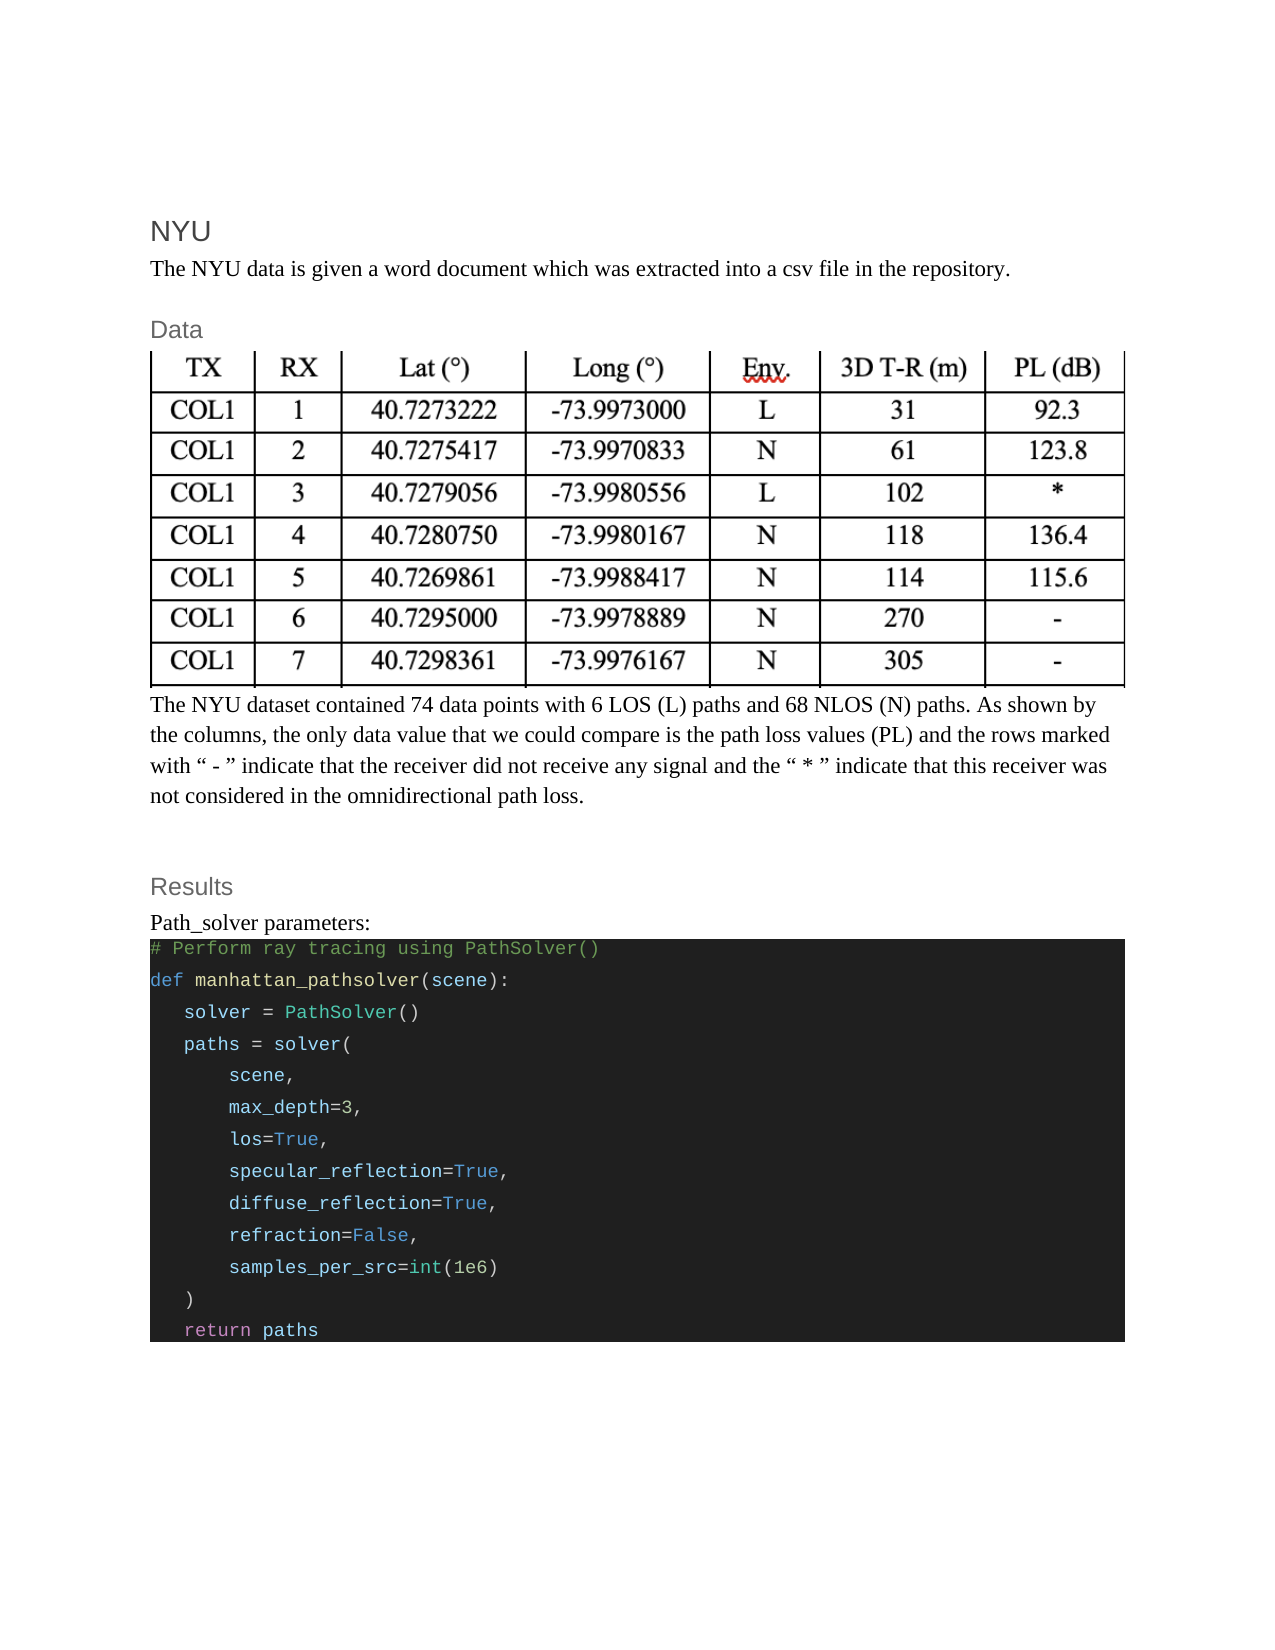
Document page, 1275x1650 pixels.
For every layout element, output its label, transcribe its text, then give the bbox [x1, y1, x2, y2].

text specular_reflection=True, [150, 1162, 1125, 1183]
text los=True, [150, 1130, 1125, 1151]
text max_depth=3, [150, 1098, 1125, 1119]
text The NYU dataset contained 74 data points with 6 LOS (L) paths and 68 NLOS (N) paths. As shown by the columns, the only data value that we could compare is the path loss values (PL) and the rows marked with “ - ” indicate that the receiver did not receive any signal and the “ * ” indicate that this receiver was not considered in the omnidirectional path loss. [150, 691, 1125, 808]
text paths = solver( [150, 1034, 1125, 1056]
picture [150, 351, 1125, 688]
text refraction=False, [150, 1226, 1125, 1247]
text samples_per_src=int(1e6) [150, 1257, 1125, 1279]
text scene, [150, 1066, 1125, 1087]
text # Perform ray tracing using PathSolver() [150, 939, 1125, 960]
subtitle Data [150, 315, 1125, 343]
text The NYU data is given a word document which was extracted into a csv file in the repository. [150, 255, 1125, 282]
text diffuse_reflection=True, [150, 1194, 1125, 1215]
text Path_solver parameters: [150, 908, 1125, 935]
subtitle Results [150, 871, 1125, 900]
subtitle NYU [150, 213, 1125, 247]
text ) [150, 1289, 1125, 1311]
text return paths [150, 1321, 1125, 1342]
text def manhattan_pathsolver(scene): [150, 971, 1125, 992]
text solver = PathSolver() [150, 1002, 1125, 1024]
